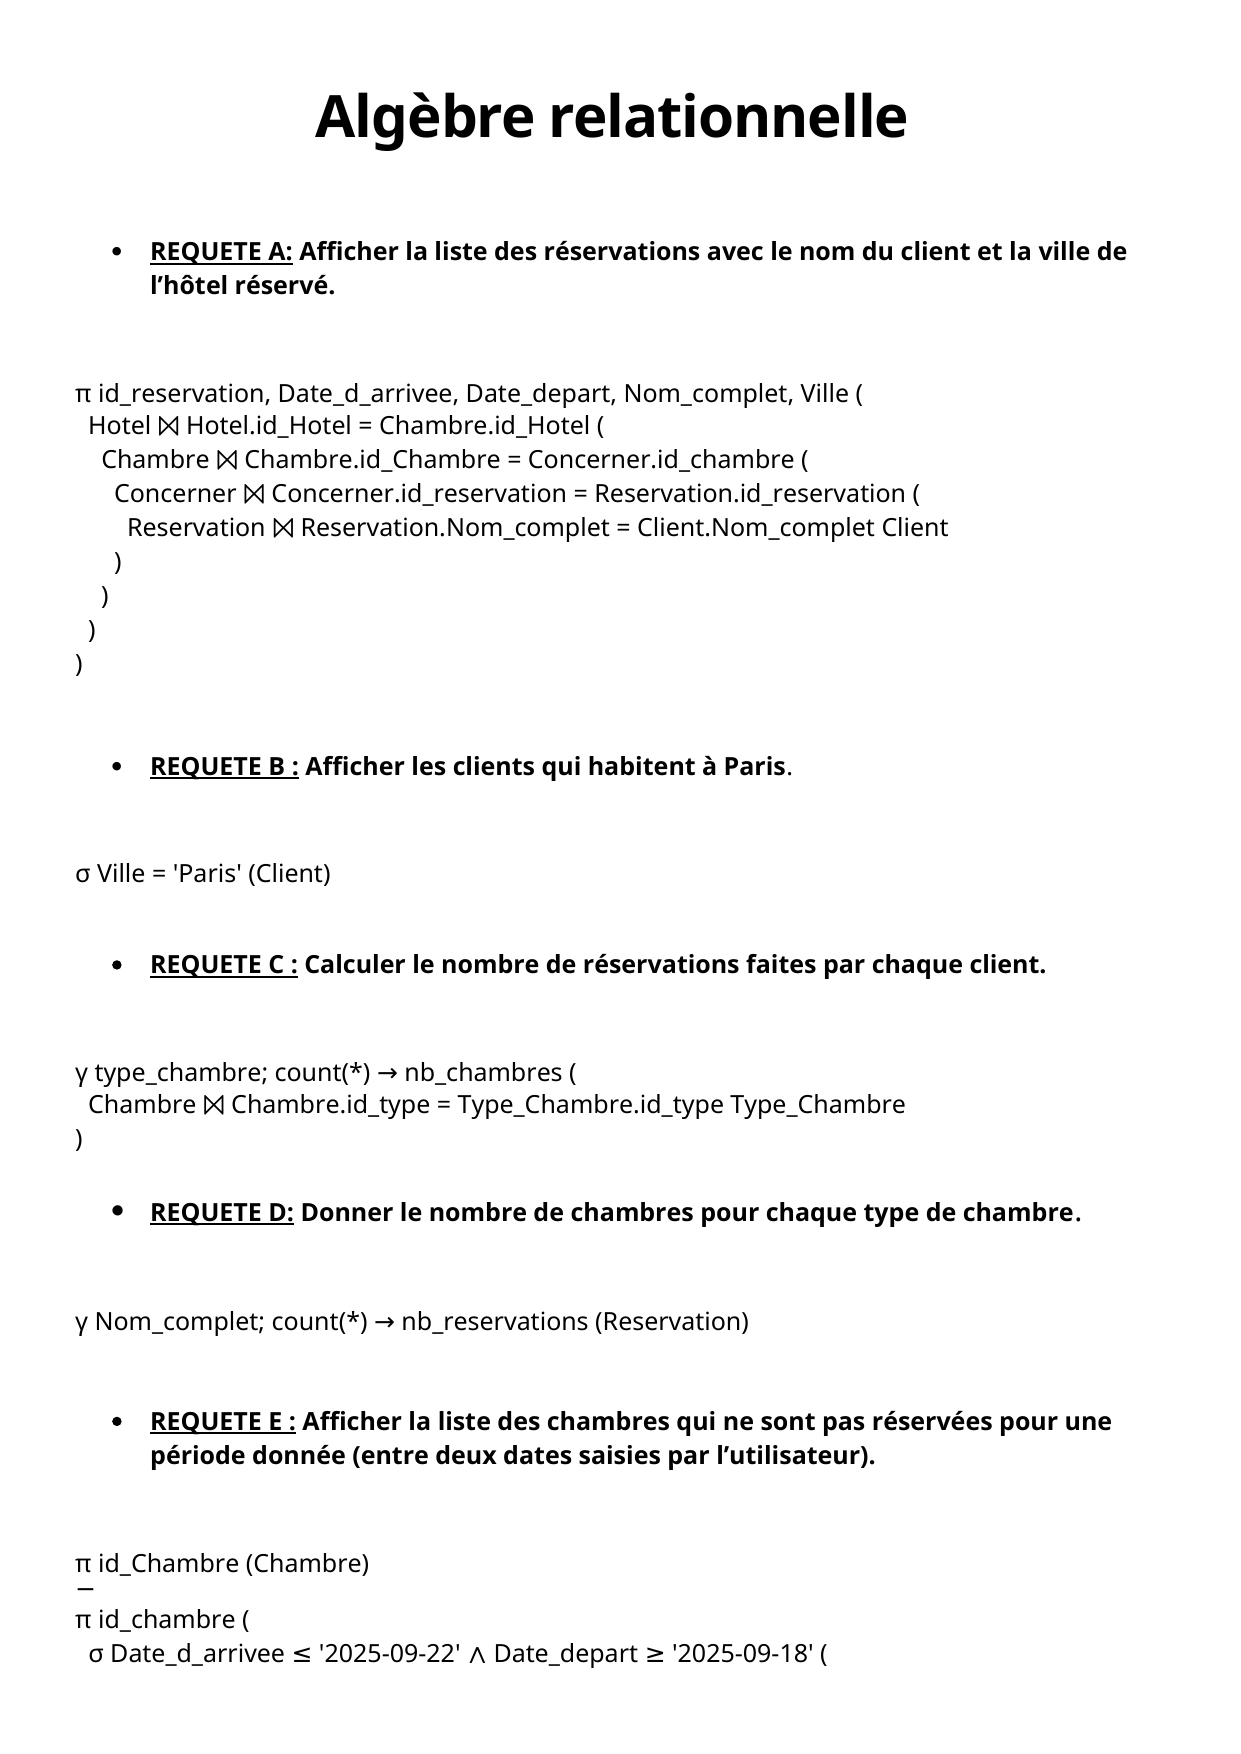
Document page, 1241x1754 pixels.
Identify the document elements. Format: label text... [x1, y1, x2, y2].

text Reservation ⨝ Reservation.Nom_complet = Client.Nom_complet Client [75, 510, 1165, 544]
text Chambre ⨝ Chambre.id_type = Type_Chambre.id_type Type_Chambre [75, 1086, 1165, 1121]
text ) [75, 646, 1165, 680]
list REQUETE A: Afficher la liste des réservations avec le nom du client et la ville de l’hôtel réservé. [112, 234, 1165, 302]
list REQUETE E : Afficher la liste des chambres qui ne sont pas réservées pour une période donnée (entre deux dates saisies par l’utilisateur). [112, 1403, 1165, 1472]
list REQUETE C : Calculer le nombre de réservations faites par chaque client. [112, 947, 1165, 981]
text σ Ville = 'Paris' (Client) [75, 863, 1165, 888]
text π id_chambre ( [75, 1602, 1165, 1636]
text ) [75, 612, 1165, 646]
text Hotel ⨝ Hotel.id_Hotel = Chambre.id_Hotel ( [75, 408, 1165, 442]
text − [75, 1577, 1165, 1602]
text Concerner ⨝ Concerner.id_reservation = Reservation.id_reservation ( [75, 476, 1165, 510]
text γ Nom_complet; count(*) → nb_reservations (Reservation) [75, 1310, 1165, 1335]
list REQUETE B : Afficher les clients qui habitent à Paris. [112, 748, 1165, 782]
text π id_Chambre (Chambre) [75, 1552, 1165, 1577]
text ) [75, 578, 1165, 612]
text π id_reservation, Date_d_arrivee, Date_depart, Nom_complet, Ville ( [75, 383, 1165, 408]
text σ Date_d_arrivee ≤ '2025-09-22' ∧ Date_depart ≥ '2025-09-18' ( [75, 1636, 1165, 1670]
list REQUETE D: Donner le nombre de chambres pour chaque type de chambre. [112, 1189, 1165, 1230]
text γ type_chambre; count(*) → nb_chambres ( [75, 1061, 1165, 1086]
text Chambre ⨝ Chambre.id_Chambre = Concerner.id_chambre ( [75, 442, 1165, 476]
text ) [75, 1121, 1165, 1154]
title Algèbre relationnelle [75, 75, 1165, 154]
text ) [75, 544, 1165, 578]
